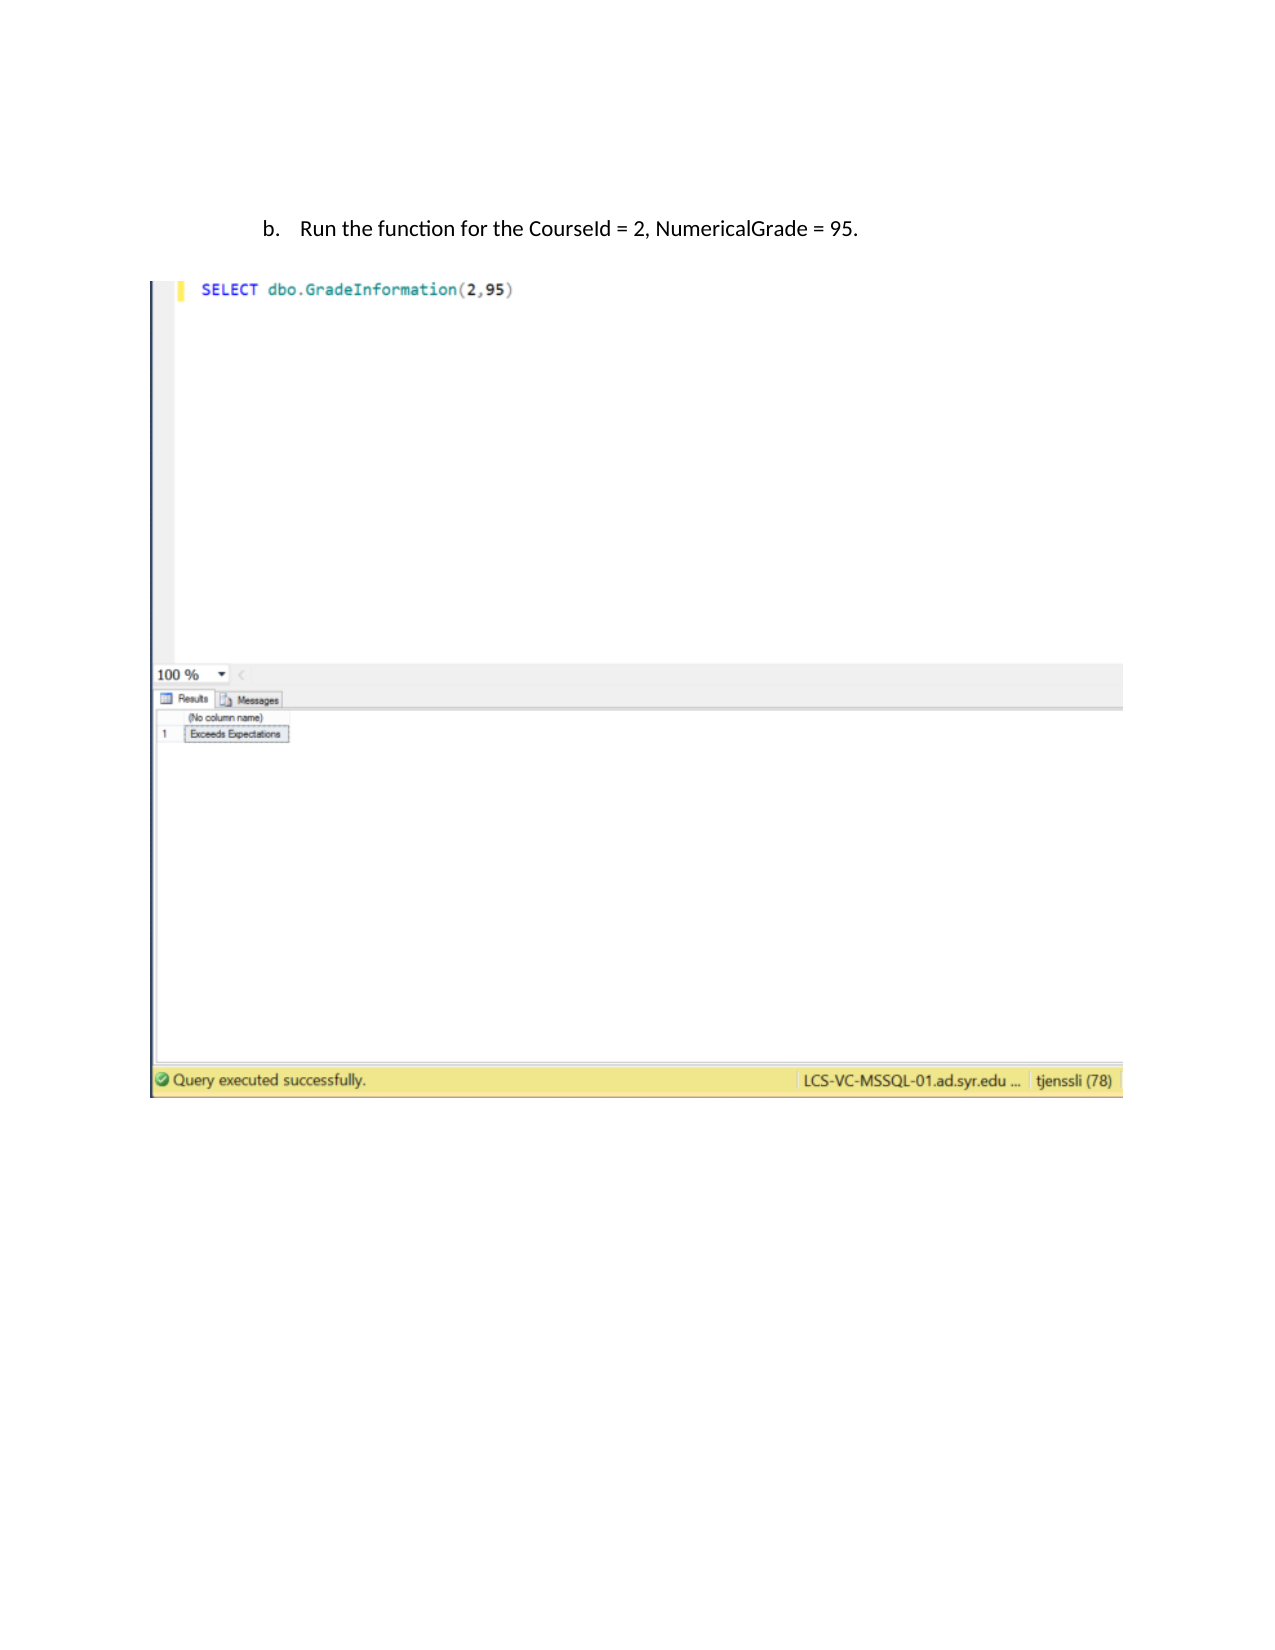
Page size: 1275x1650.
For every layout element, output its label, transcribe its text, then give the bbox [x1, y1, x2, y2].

picture [150, 281, 1123, 1098]
list Run the function for the CourseId = 2, NumericalGrade = 95. [262, 214, 1125, 242]
